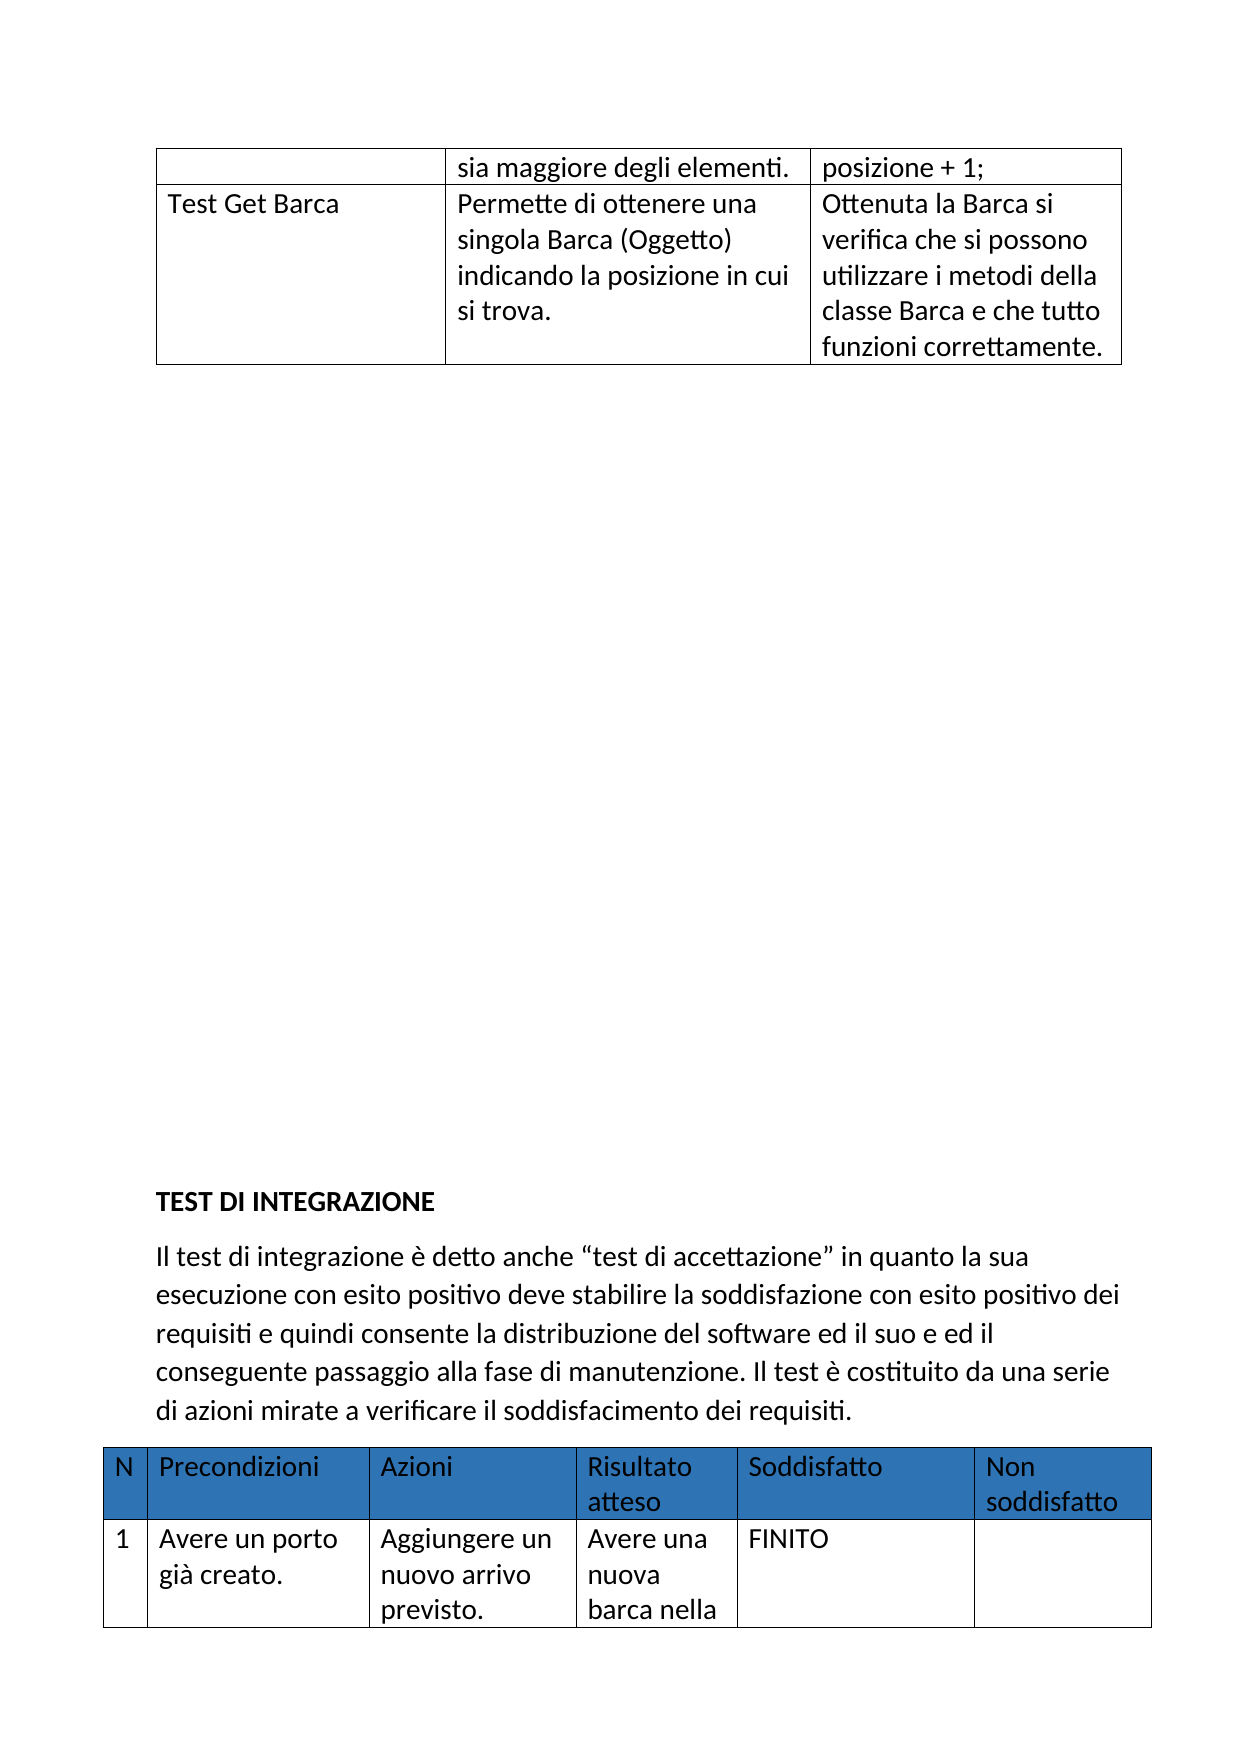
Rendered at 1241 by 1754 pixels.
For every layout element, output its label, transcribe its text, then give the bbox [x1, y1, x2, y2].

table_header Non soddisfatto [975, 1448, 1151, 1519]
table_header Precondizioni [148, 1448, 369, 1519]
table_cell [975, 1520, 1151, 1627]
table_cell Ottenuta la Barca si verifica che si possono utilizzare i metodi della classe Barca e che tutto funzioni correttamente. [811, 185, 1121, 363]
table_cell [148, 1520, 369, 1627]
table_header Risultato atteso [577, 1448, 737, 1519]
table_cell Permette di ottenere una singola Barca (Oggetto) indicando la posizione in cui si trova. [446, 185, 810, 363]
table_cell 1 [104, 1520, 147, 1627]
table_header Soddisfatto [738, 1448, 974, 1519]
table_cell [370, 1520, 576, 1627]
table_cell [157, 149, 445, 184]
table_header Azioni [370, 1448, 576, 1519]
text Il test di integrazione è detto anche “test di accettazione” in quanto la sua esecuzione con esito positivo deve stabilire la soddisfazione con esito positivo dei requisiti e quindi consente la distribuzione del software ed il suo e ed il conseguente passaggio alla fase di manutenzione. Il test è costituito da una serie di azioni mirate a verificare il soddisfacimento dei requisiti. [156, 1238, 1122, 1427]
table_cell Test Get Barca [157, 185, 445, 363]
table_header N [104, 1448, 147, 1519]
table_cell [446, 149, 810, 184]
text TEST DI INTEGRAZIONE [156, 1183, 1122, 1218]
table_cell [811, 149, 1121, 184]
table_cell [577, 1520, 737, 1627]
table_cell FINITO [738, 1520, 974, 1627]
